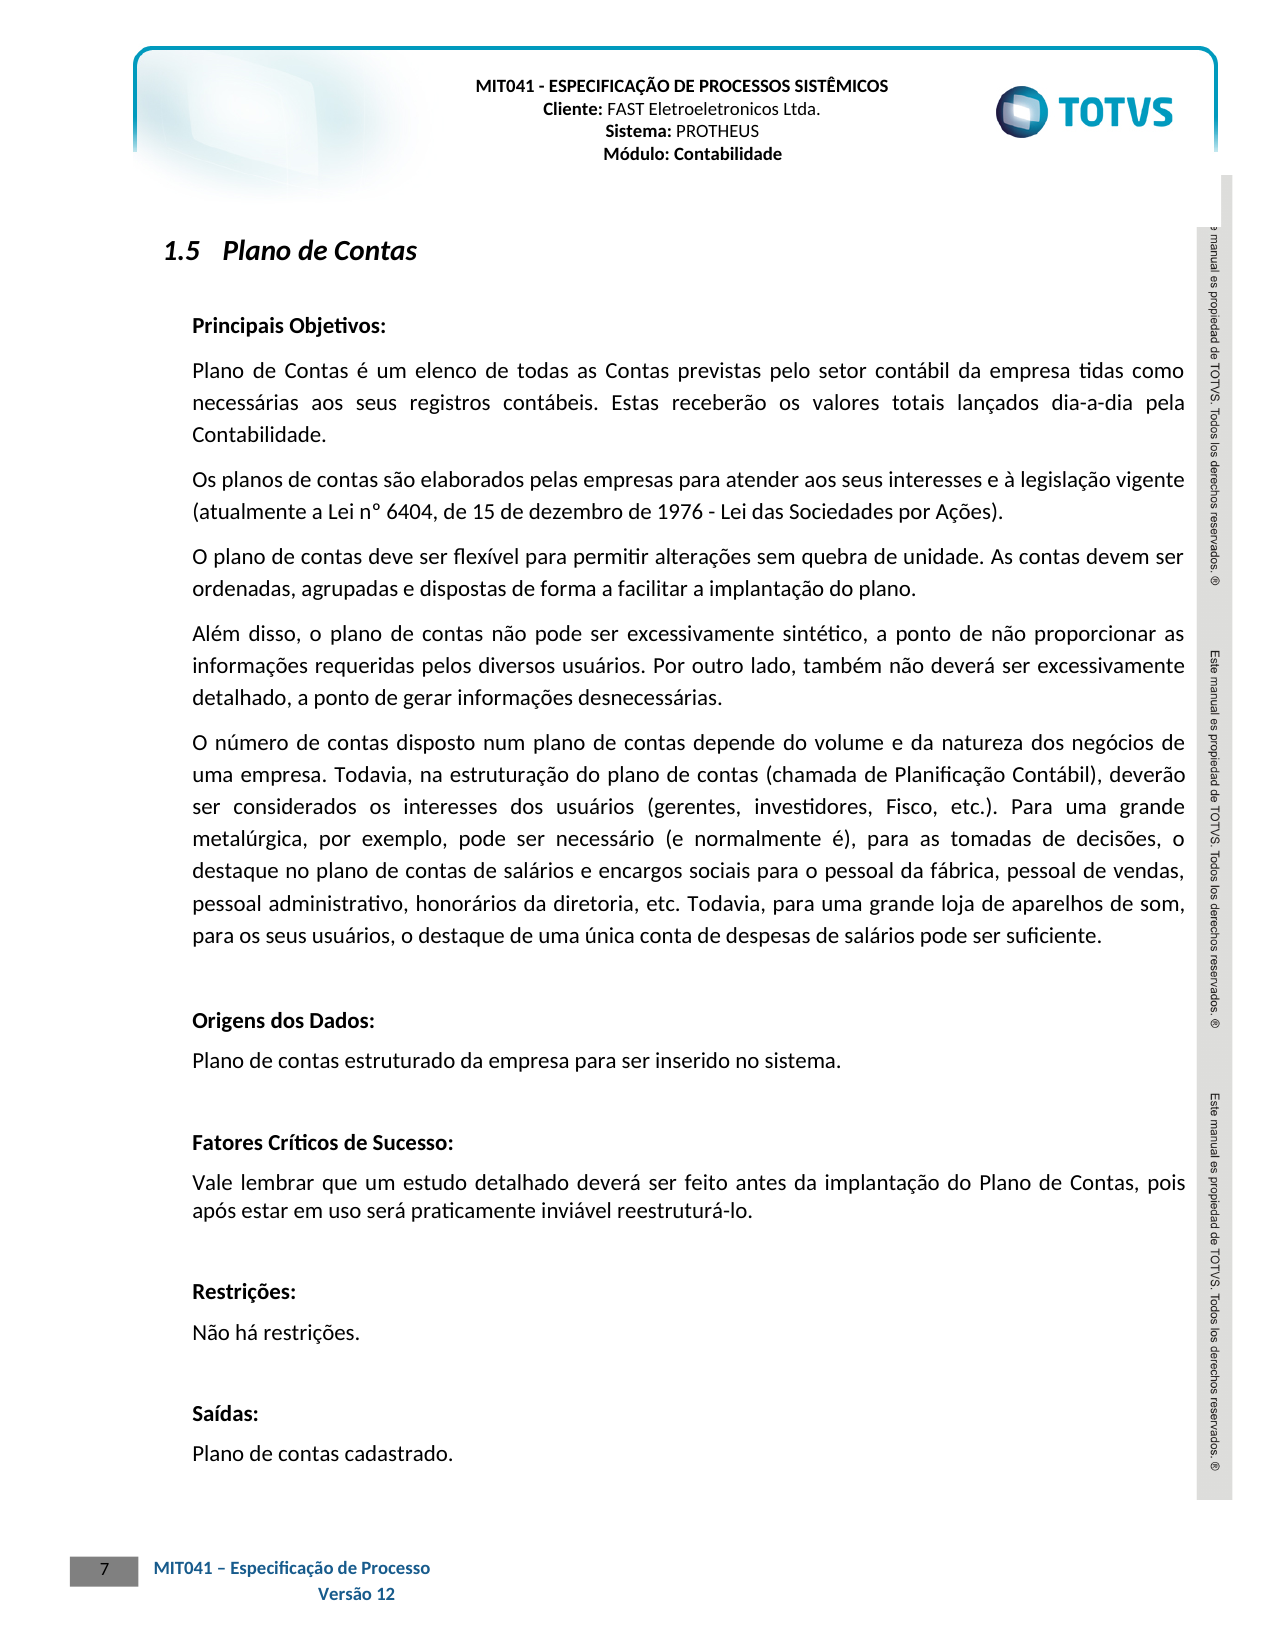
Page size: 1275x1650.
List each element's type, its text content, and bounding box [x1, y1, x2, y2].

text Plano de contas estruturado da empresa para ser inserido no sistema. [192, 1047, 1187, 1074]
subtitle Plano de Contas [162, 232, 1187, 267]
text Não há restrições. [192, 1318, 1187, 1346]
text Plano de Contas é um elenco de todas as Contas previstas pelo setor contábil da empresa tidas como necessárias aos seus registros contábeis. Estas receberão os valores totais lançados dia-a-dia pela Contabilidade. [192, 356, 1187, 448]
text Plano de contas cadastrado. [192, 1439, 1187, 1467]
text O plano de contas deve ser flexível para permitir alterações sem quebra de unidade. As contas devem ser ordenadas, agrupadas e dispostas de forma a facilitar a implantação do plano. [192, 542, 1187, 602]
text Fatores Críticos de Sucesso: [192, 1128, 1178, 1156]
text O número de contas disposto num plano de contas depende do volume e da natureza dos negócios de uma empresa. Todavia, na estruturação do plano de contas (chamada de Planificação Contábil), deverão ser considerados os interesses dos usuários (gerentes, investidores, Fisco, etc.). Para uma grande metalúrgica, por exemplo, pode ser necessário (e normalmente é), para as tomadas de decisões, o destaque no plano de contas de salários e encargos sociais para o pessoal da fábrica, pessoal de vendas, pessoal administrativo, honorários da diretoria, etc. Todavia, para uma grande loja de aparelhos de som, para os seus usuários, o destaque de uma única conta de despesas de salários pode ser suficiente. [192, 728, 1187, 949]
text Origens dos Dados: [192, 1006, 1178, 1034]
text Vale lembrar que um estudo detalhado deverá ser feito antes da implantação do Plano de Contas, pois após estar em uso será praticamente inviável reestruturá-lo. [192, 1168, 1187, 1224]
text Saídas: [192, 1399, 1187, 1427]
text Os planos de contas são elaborados pelas empresas para atender aos seus interesses e à legislação vigente (atualmente a Lei nº 6404, de 15 de dezembro de 1976 - Lei das Sociedades por Ações). [192, 465, 1187, 525]
text Além disso, o plano de contas não pode ser excessivamente sintético, a ponto de não proporcionar as informações requeridas pelos diversos usuários. Por outro lado, também não deverá ser excessivamente detalhado, a ponto de gerar informações desnecessárias. [192, 619, 1187, 711]
text Principais Objetivos: [192, 311, 1178, 339]
picture [130, 42, 1233, 1500]
text Restrições: [192, 1277, 1178, 1305]
